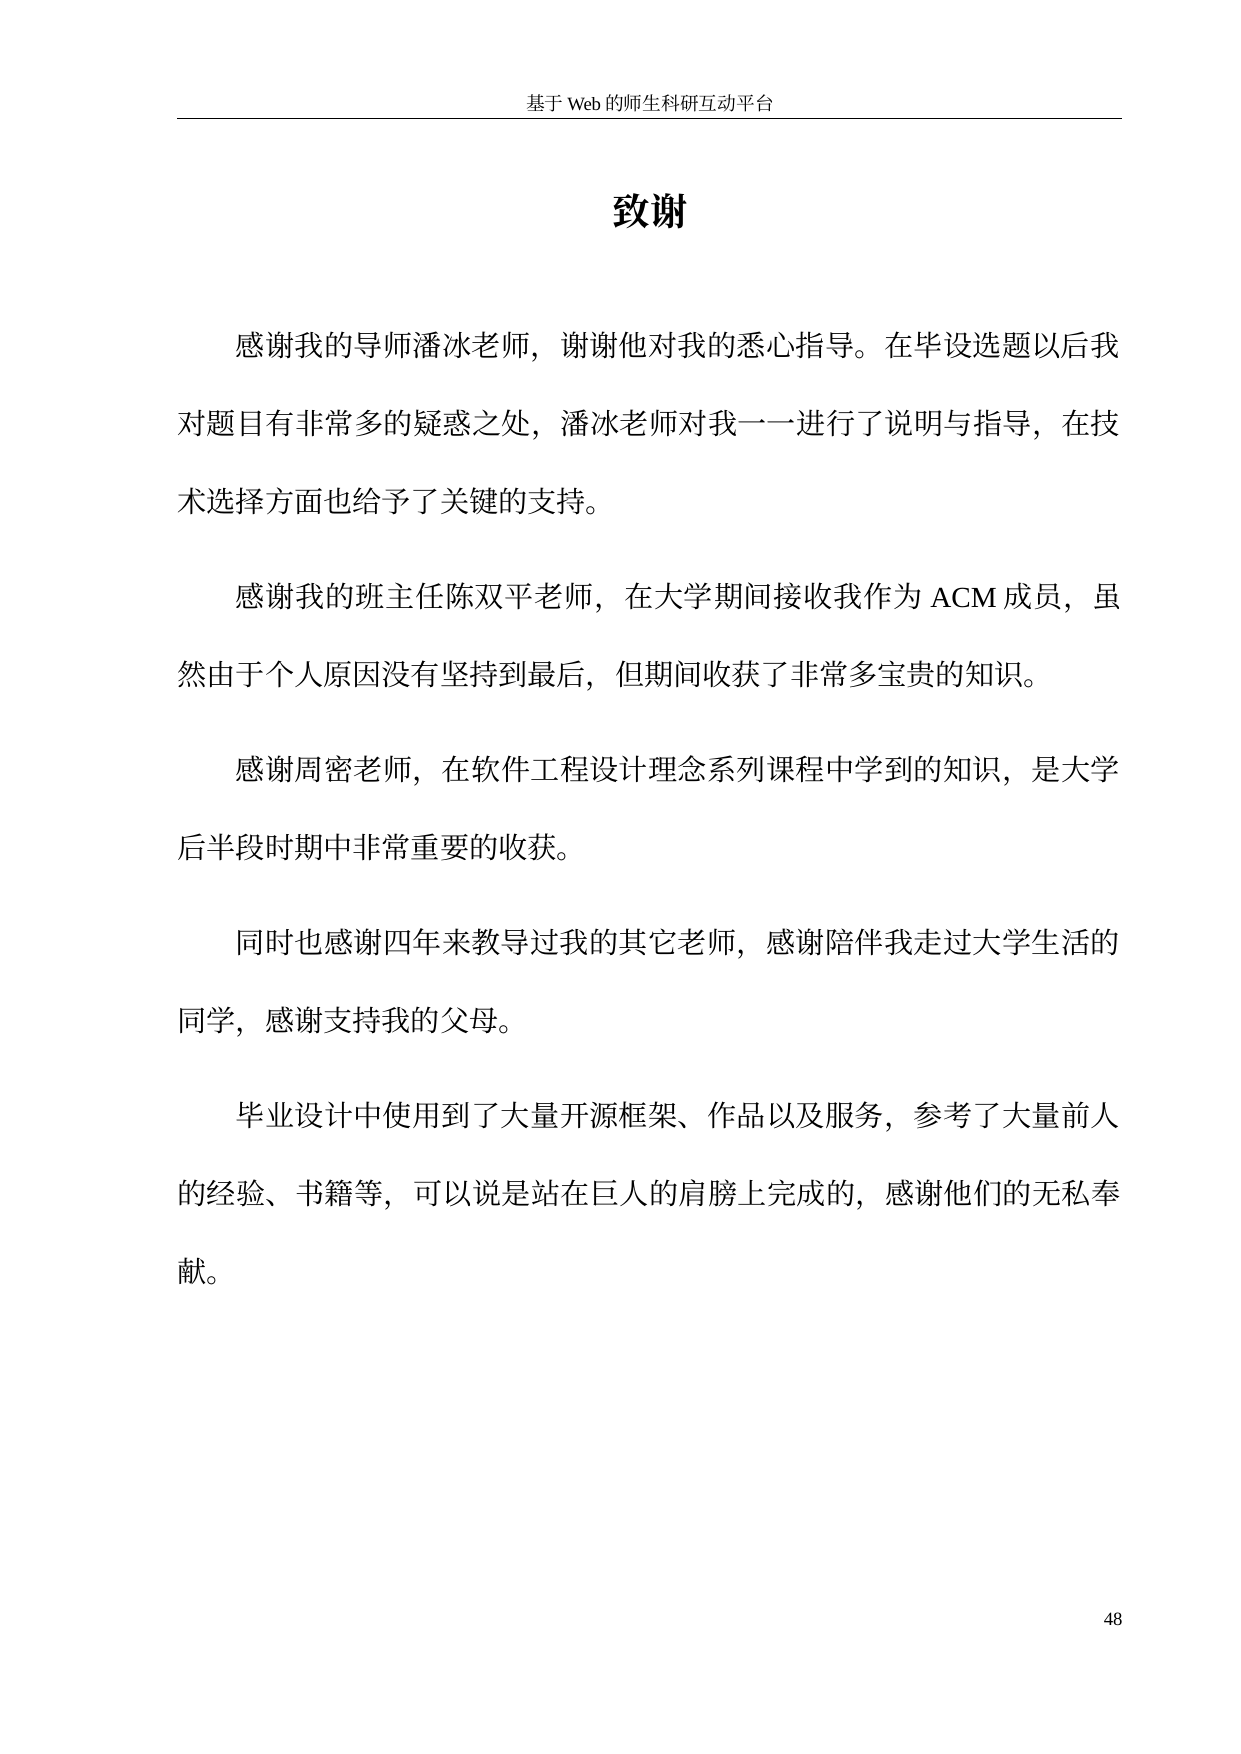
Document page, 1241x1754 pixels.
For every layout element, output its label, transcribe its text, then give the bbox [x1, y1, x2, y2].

text 感谢我的导师潘冰老师，谢谢他对我的悉心指导。在毕设选题以后我对题目有非常多的疑惑之处，潘冰老师对我一一进行了说明与指导，在技术选择方面也给予了关键的支持。 [177, 310, 1122, 534]
text 同时也感谢四年来教导过我的其它老师，感谢陪伴我走过大学生活的同学，感谢支持我的父母。 [177, 907, 1122, 1053]
text 感谢我的班主任陈双平老师，在大学期间接收我作为ACM成员，虽然由于个人原因没有坚持到最后，但期间收获了非常多宝贵的知识。 [177, 561, 1122, 707]
text 感谢周密老师，在软件工程设计理念系列课程中学到的知识，是大学后半段时期中非常重要的收获。 [177, 734, 1122, 880]
text 毕业设计中使用到了大量开源框架、作品以及服务，参考了大量前人的经验、书籍等，可以说是站在巨人的肩膀上完成的，感谢他们的无私奉献。 [177, 1080, 1122, 1304]
subtitle 致谢 [177, 176, 1122, 243]
